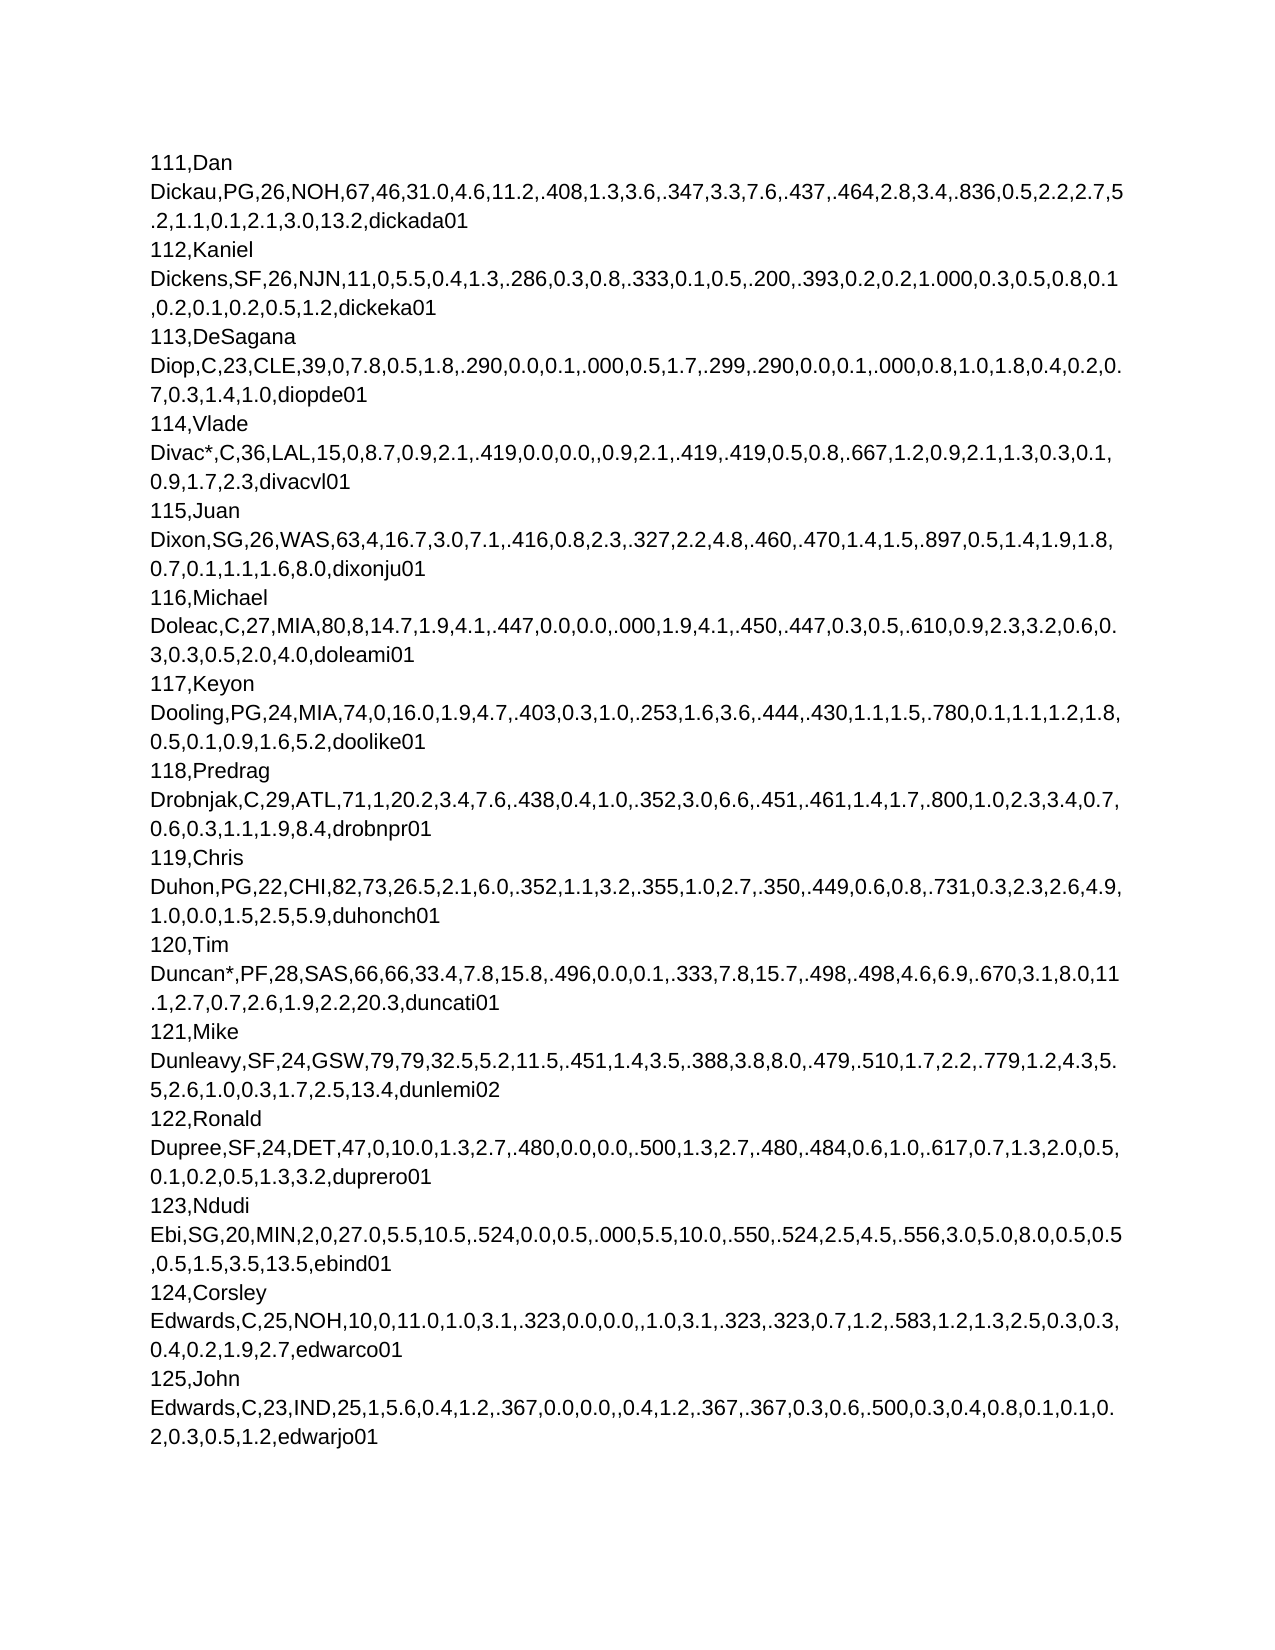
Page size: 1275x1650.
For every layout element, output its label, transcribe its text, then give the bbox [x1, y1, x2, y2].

text 121,Mike Dunleavy,SF,24,GSW,79,79,32.5,5.2,11.5,.451,1.4,3.5,.388,3.8,8.0,.479,.510,1.7,2.2,.779,1.2,4.3,5.5,2.6,1.0,0.3,1.7,2.5,13.4,dunlemi02 [150, 1019, 1125, 1102]
text 117,Keyon Dooling,PG,24,MIA,74,0,16.0,1.9,4.7,.403,0.3,1.0,.253,1.6,3.6,.444,.430,1.1,1.5,.780,0.1,1.1,1.2,1.8,0.5,0.1,0.9,1.6,5.2,doolike01 [150, 671, 1125, 754]
text 113,DeSagana Diop,C,23,CLE,39,0,7.8,0.5,1.8,.290,0.0,0.1,.000,0.5,1.7,.299,.290,0.0,0.1,.000,0.8,1.0,1.8,0.4,0.2,0.7,0.3,1.4,1.0,diopde01 [150, 324, 1125, 407]
text 114,Vlade Divac*,C,36,LAL,15,0,8.7,0.9,2.1,.419,0.0,0.0,,0.9,2.1,.419,.419,0.5,0.8,.667,1.2,0.9,2.1,1.3,0.3,0.1,0.9,1.7,2.3,divacvl01 [150, 411, 1125, 494]
text 120,Tim Duncan*,PF,28,SAS,66,66,33.4,7.8,15.8,.496,0.0,0.1,.333,7.8,15.7,.498,.498,4.6,6.9,.670,3.1,8.0,11.1,2.7,0.7,2.6,1.9,2.2,20.3,duncati01 [150, 932, 1125, 1015]
text 124,Corsley Edwards,C,25,NOH,10,0,11.0,1.0,3.1,.323,0.0,0.0,,1.0,3.1,.323,.323,0.7,1.2,.583,1.2,1.3,2.5,0.3,0.3,0.4,0.2,1.9,2.7,edwarco01 [150, 1279, 1125, 1362]
text 119,Chris Duhon,PG,22,CHI,82,73,26.5,2.1,6.0,.352,1.1,3.2,.355,1.0,2.7,.350,.449,0.6,0.8,.731,0.3,2.3,2.6,4.9,1.0,0.0,1.5,2.5,5.9,duhonch01 [150, 845, 1125, 928]
text 115,Juan Dixon,SG,26,WAS,63,4,16.7,3.0,7.1,.416,0.8,2.3,.327,2.2,4.8,.460,.470,1.4,1.5,.897,0.5,1.4,1.9,1.8,0.7,0.1,1.1,1.6,8.0,dixonju01 [150, 497, 1125, 581]
text 112,Kaniel Dickens,SF,26,NJN,11,0,5.5,0.4,1.3,.286,0.3,0.8,.333,0.1,0.5,.200,.393,0.2,0.2,1.000,0.3,0.5,0.8,0.1,0.2,0.1,0.2,0.5,1.2,dickeka01 [150, 237, 1125, 320]
text 125,John Edwards,C,23,IND,25,1,5.6,0.4,1.2,.367,0.0,0.0,,0.4,1.2,.367,.367,0.3,0.6,.500,0.3,0.4,0.8,0.1,0.1,0.2,0.3,0.5,1.2,edwarjo01 [150, 1366, 1125, 1449]
text 116,Michael Doleac,C,27,MIA,80,8,14.7,1.9,4.1,.447,0.0,0.0,.000,1.9,4.1,.450,.447,0.3,0.5,.610,0.9,2.3,3.2,0.6,0.3,0.3,0.5,2.0,4.0,doleami01 [150, 584, 1125, 667]
text 118,Predrag Drobnjak,C,29,ATL,71,1,20.2,3.4,7.6,.438,0.4,1.0,.352,3.0,6.6,.451,.461,1.4,1.7,.800,1.0,2.3,3.4,0.7,0.6,0.3,1.1,1.9,8.4,drobnpr01 [150, 758, 1125, 841]
text 123,Ndudi Ebi,SG,20,MIN,2,0,27.0,5.5,10.5,.524,0.0,0.5,.000,5.5,10.0,.550,.524,2.5,4.5,.556,3.0,5.0,8.0,0.5,0.5,0.5,1.5,3.5,13.5,ebind01 [150, 1192, 1125, 1276]
text 111,Dan Dickau,PG,26,NOH,67,46,31.0,4.6,11.2,.408,1.3,3.6,.347,3.3,7.6,.437,.464,2.8,3.4,.836,0.5,2.2,2.7,5.2,1.1,0.1,2.1,3.0,13.2,dickada01 [150, 150, 1125, 233]
text 122,Ronald Dupree,SF,24,DET,47,0,10.0,1.3,2.7,.480,0.0,0.0,.500,1.3,2.7,.480,.484,0.6,1.0,.617,0.7,1.3,2.0,0.5,0.1,0.2,0.5,1.3,3.2,duprero01 [150, 1106, 1125, 1189]
